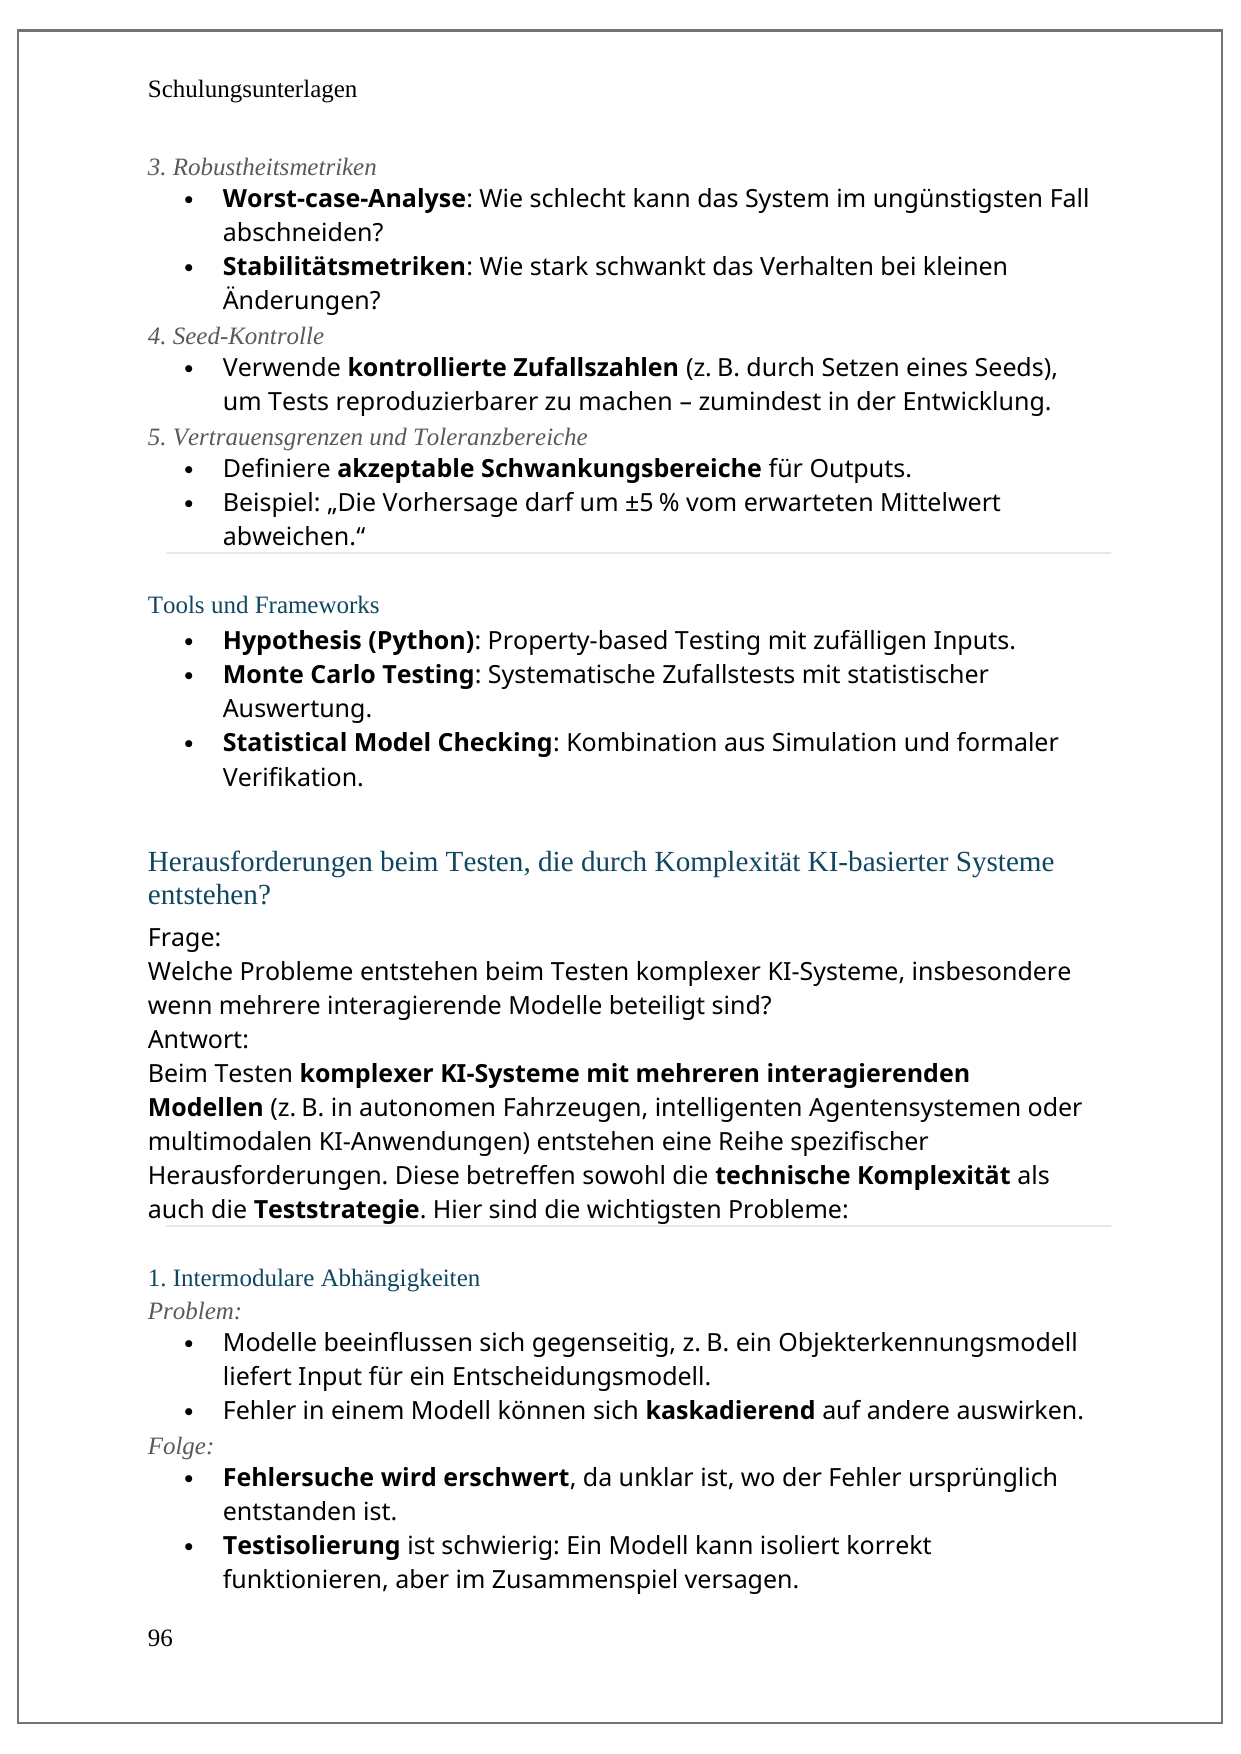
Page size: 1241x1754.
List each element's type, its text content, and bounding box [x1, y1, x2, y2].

subtitle Tools und Frameworks [148, 590, 1093, 619]
list Monte Carlo Testing: Systematische Zufallstests mit statistischer Auswertung. [185, 657, 1093, 725]
list Hypothesis (Python): Property-based Testing mit zufälligen Inputs. [185, 623, 1093, 657]
text Antwort: [148, 1022, 1093, 1056]
list Fehler in einem Modell können sich kaskadierend auf andere auswirken. [185, 1393, 1093, 1427]
subtitle 5. Vertrauensgrenzen und Toleranzbereiche [148, 422, 1093, 451]
list Testisolierung ist schwierig: Ein Modell kann isoliert korrekt funktionieren, aber im Zusammenspiel versagen. [185, 1528, 1093, 1596]
list Verwende kontrollierte Zufallszahlen (z. B. durch Setzen eines Seeds), um Tests reproduzierbarer zu machen – zumindest in der Entwicklung. [185, 350, 1093, 418]
subtitle Problem: [148, 1296, 1093, 1325]
subtitle Herausforderungen beim Testen, die durch Komplexität KI-basierter Systeme entstehen? [148, 844, 1093, 911]
list Statistical Model Checking: Kombination aus Simulation und formaler Verifikation. [185, 725, 1093, 793]
text Beim Testen komplexer KI-Systeme mit mehreren interagierenden Modellen (z. B. in autonomen Fahrzeugen, intelligenten Agentensystemen oder multimodalen KI-Anwendungen) entstehen eine Reihe spezifischer Herausforderungen. Diese betreffen sowohl die technische Komplexität als auch die Teststrategie. Hier sind die wichtigsten Probleme: [148, 1056, 1093, 1226]
subtitle 3. Robustheitsmetriken [148, 152, 1093, 181]
list Modelle beeinflussen sich gegenseitig, z. B. ein Objekterkennungsmodell liefert Input für ein Entscheidungsmodell. [185, 1325, 1093, 1393]
subtitle Folge: [148, 1431, 1093, 1460]
list Worst-case-Analyse: Wie schlecht kann das System im ungünstigsten Fall abschneiden? [185, 181, 1093, 249]
list Stabilitätsmetriken: Wie stark schwankt das Verhalten bei kleinen Änderungen? [185, 249, 1093, 317]
list Fehlersuche wird erschwert, da unklar ist, wo der Fehler ursprünglich entstanden ist. [185, 1460, 1093, 1528]
text Frage: [148, 919, 1093, 953]
list Beispiel: „Die Vorhersage darf um ±5 % vom erwarteten Mittelwert abweichen.“ [185, 485, 1093, 552]
subtitle 4. Seed-Kontrolle [148, 321, 1093, 350]
subtitle 1. Intermodulare Abhängigkeiten [148, 1263, 1093, 1292]
text Welche Probleme entstehen beim Testen komplexer KI-Systeme, insbesondere wenn mehrere interagierende Modelle beteiligt sind? [148, 953, 1093, 1022]
list Definiere akzeptable Schwankungsbereiche für Outputs. [185, 451, 1093, 485]
